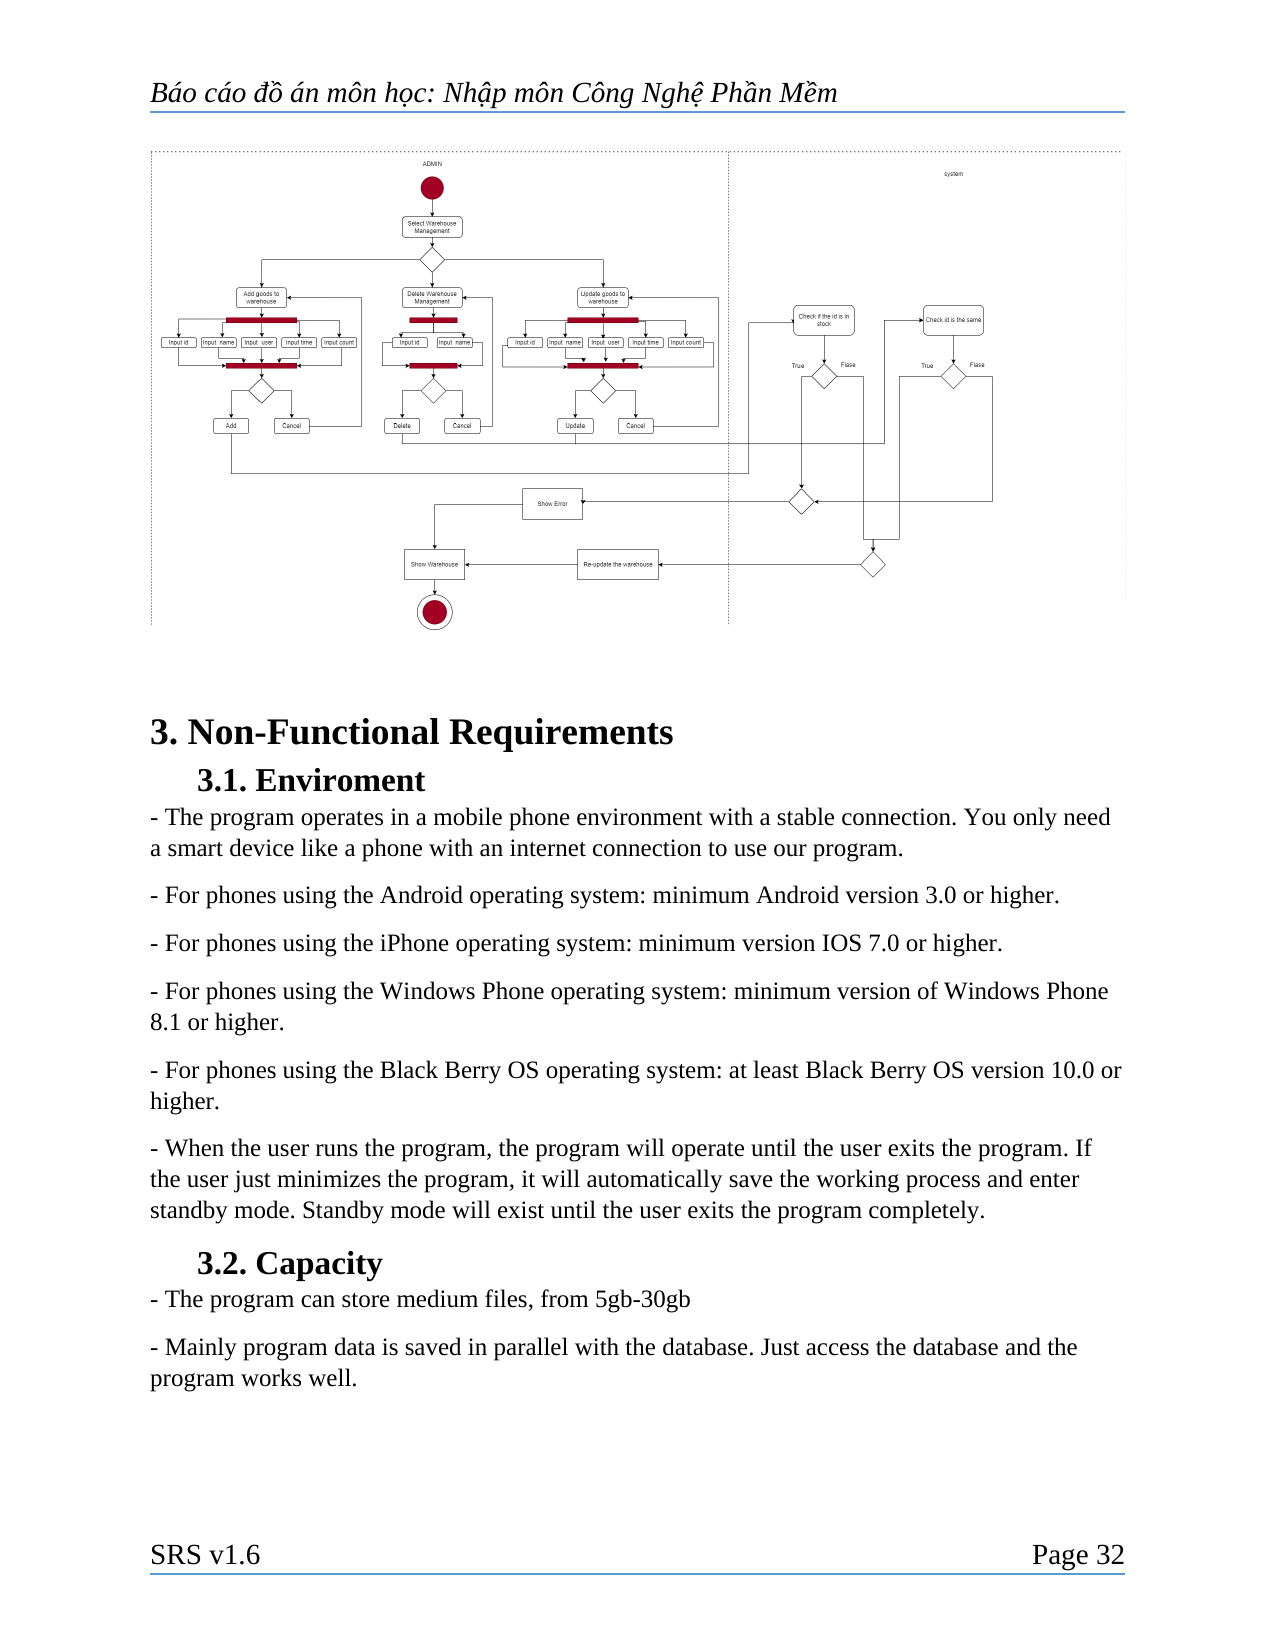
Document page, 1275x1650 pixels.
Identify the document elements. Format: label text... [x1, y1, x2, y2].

subtitle Capacity [197, 1243, 1125, 1282]
text - For phones using the iPhone operating system: minimum version IOS 7.0 or higher. [150, 928, 1125, 957]
text - When the user runs the program, the program will operate until the user exits the program. If the user just minimizes the program, it will automatically save the working process and enter standby mode. Standby mode will exist until the user exits the program completely. [150, 1133, 1125, 1224]
text - Mainly program data is saved in parallel with the database. Just access the database and the program works well. [150, 1332, 1125, 1392]
text - For phones using the Windows Phone operating system: minimum version of Windows Phone 8.1 or higher. [150, 976, 1125, 1036]
text - The program operates in a mobile phone environment with a stable connection. You only need a smart device like a phone with an internet connection to use our program. [150, 802, 1125, 862]
subtitle Non-Functional Requirements [150, 710, 1125, 753]
text - For phones using the Android operating system: minimum Android version 3.0 or higher. [150, 881, 1125, 909]
picture [150, 150, 1125, 630]
text - For phones using the Black Berry OS operating system: at least Black Berry OS version 10.0 or higher. [150, 1055, 1125, 1114]
subtitle Enviroment [197, 760, 1125, 799]
text - The program can store medium files, from 5gb-30gb [150, 1284, 1125, 1313]
